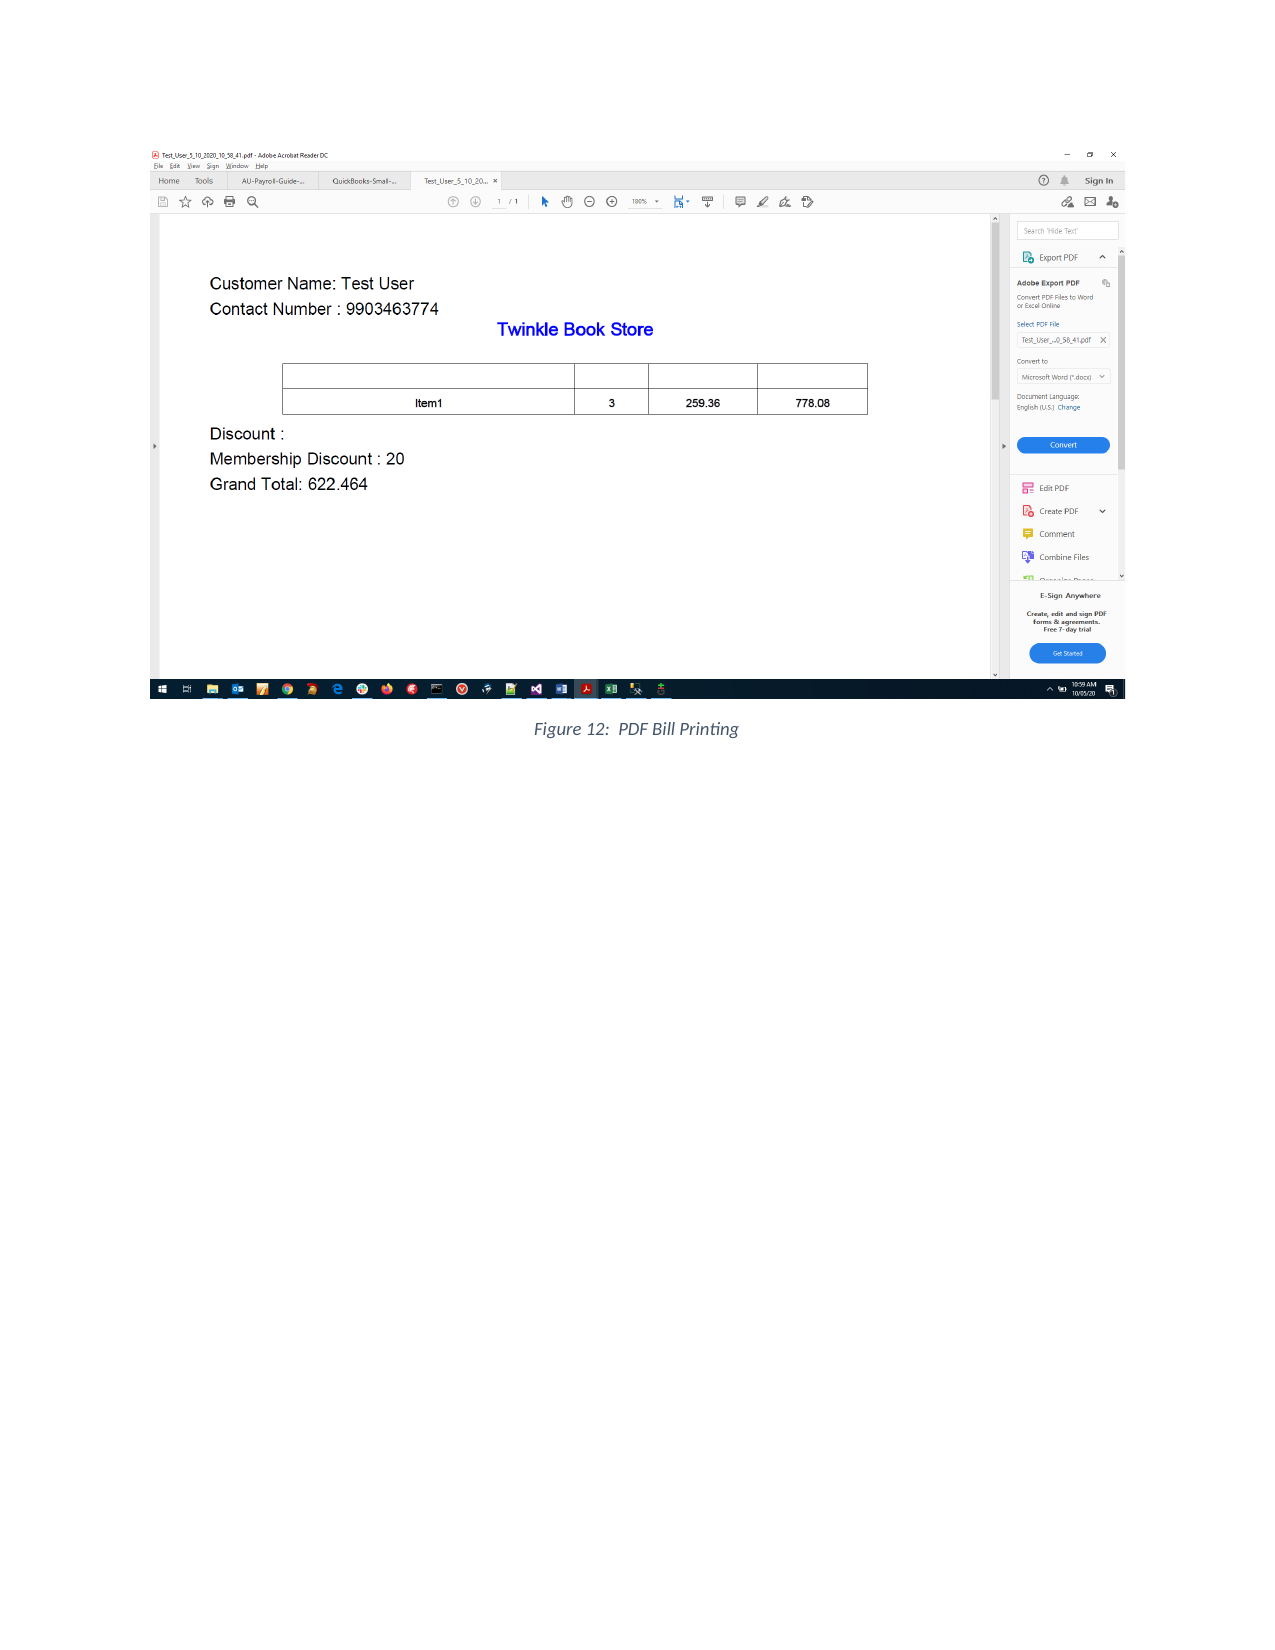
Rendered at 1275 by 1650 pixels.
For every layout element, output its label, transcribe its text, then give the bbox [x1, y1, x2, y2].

picture [150, 150, 1125, 699]
